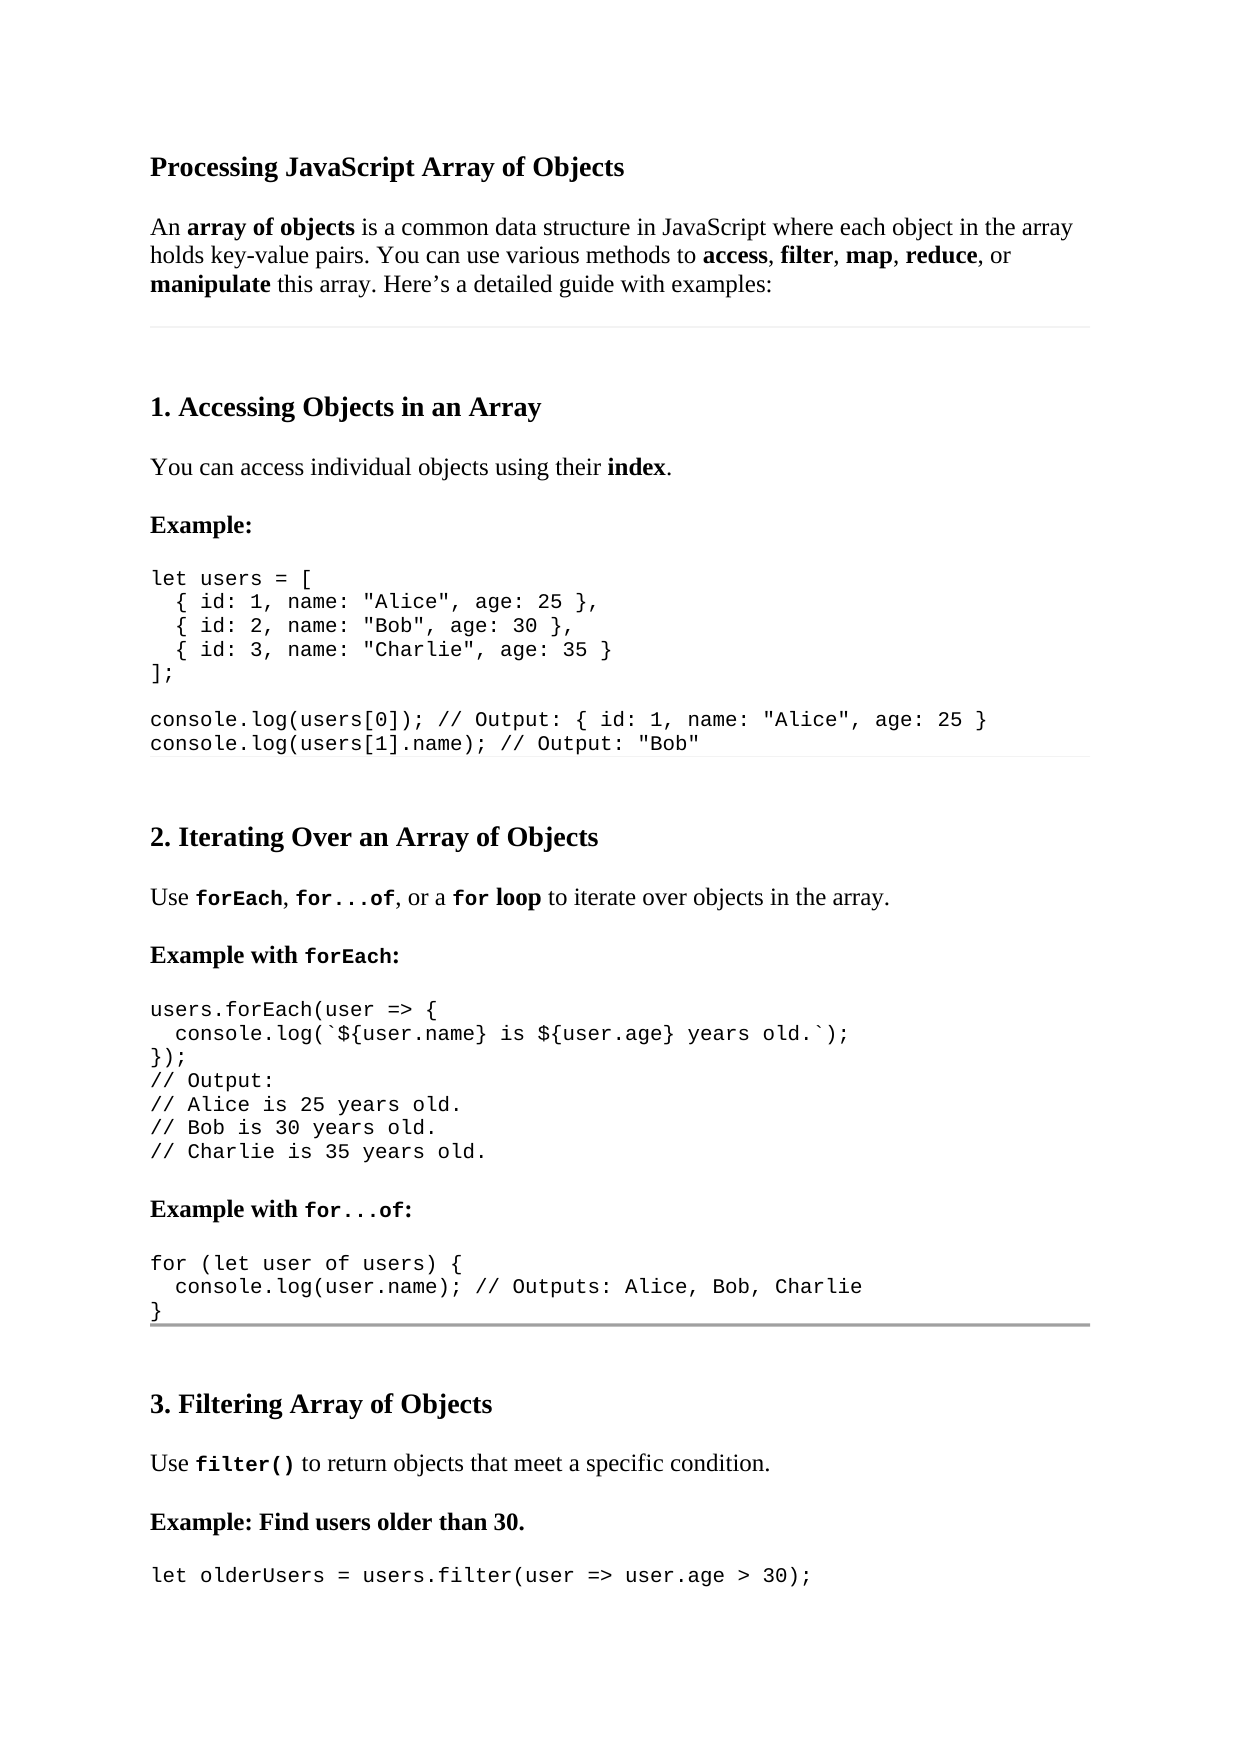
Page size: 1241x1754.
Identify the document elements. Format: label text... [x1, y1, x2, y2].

text { id: 1, name: "Alice", age: 25 }, [150, 591, 1090, 615]
text 2. Iterating Over an Array of Objects [150, 820, 1090, 852]
text Example with forEach: [150, 940, 1090, 970]
text users.forEach(user => { [150, 999, 1090, 1023]
text ]; [150, 662, 1090, 686]
text let users = [ [150, 568, 1090, 591]
text Use forEach, for...of, or a for loop to iterate over objects in the array. [150, 882, 1090, 911]
text 1. Accessing Objects in an Array [150, 390, 1090, 423]
text // Alice is 25 years old. [150, 1094, 1090, 1117]
text for (let user of users) { [150, 1252, 1090, 1276]
text // Charlie is 35 years old. [150, 1141, 1090, 1164]
text console.log(users[0]); // Output: { id: 1, name: "Alice", age: 25 } [150, 709, 1090, 733]
text An array of objects is a common data structure in JavaScript where each object in the array holds key-value pairs. You can use various methods to access, filter, map, reduce, or manipulate this array. Here’s a detailed guide with examples: [150, 212, 1090, 298]
text // Bob is 30 years old. [150, 1117, 1090, 1141]
text Example: Find users older than 30. [150, 1507, 1090, 1536]
text Use filter() to return objects that meet a specific condition. [150, 1448, 1090, 1478]
text Processing JavaScript Array of Objects [150, 150, 1090, 182]
text { id: 2, name: "Bob", age: 30 }, [150, 615, 1090, 638]
text }); [150, 1046, 1090, 1070]
text let olderUsers = users.filter(user => user.age > 30); [150, 1565, 1090, 1588]
text console.log(`${user.name} is ${user.age} years old.`); [150, 1023, 1090, 1046]
text } [150, 1300, 1090, 1323]
text { id: 3, name: "Charlie", age: 35 } [150, 638, 1090, 662]
text console.log(user.name); // Outputs: Alice, Bob, Charlie [150, 1276, 1090, 1300]
text Example with for...of: [150, 1194, 1090, 1223]
text // Output: [150, 1070, 1090, 1094]
text Example: [150, 510, 1090, 538]
text 3. Filtering Array of Objects [150, 1387, 1090, 1419]
text You can access individual objects using their index. [150, 452, 1090, 481]
text console.log(users[1].name); // Output: "Bob" [150, 733, 1090, 756]
